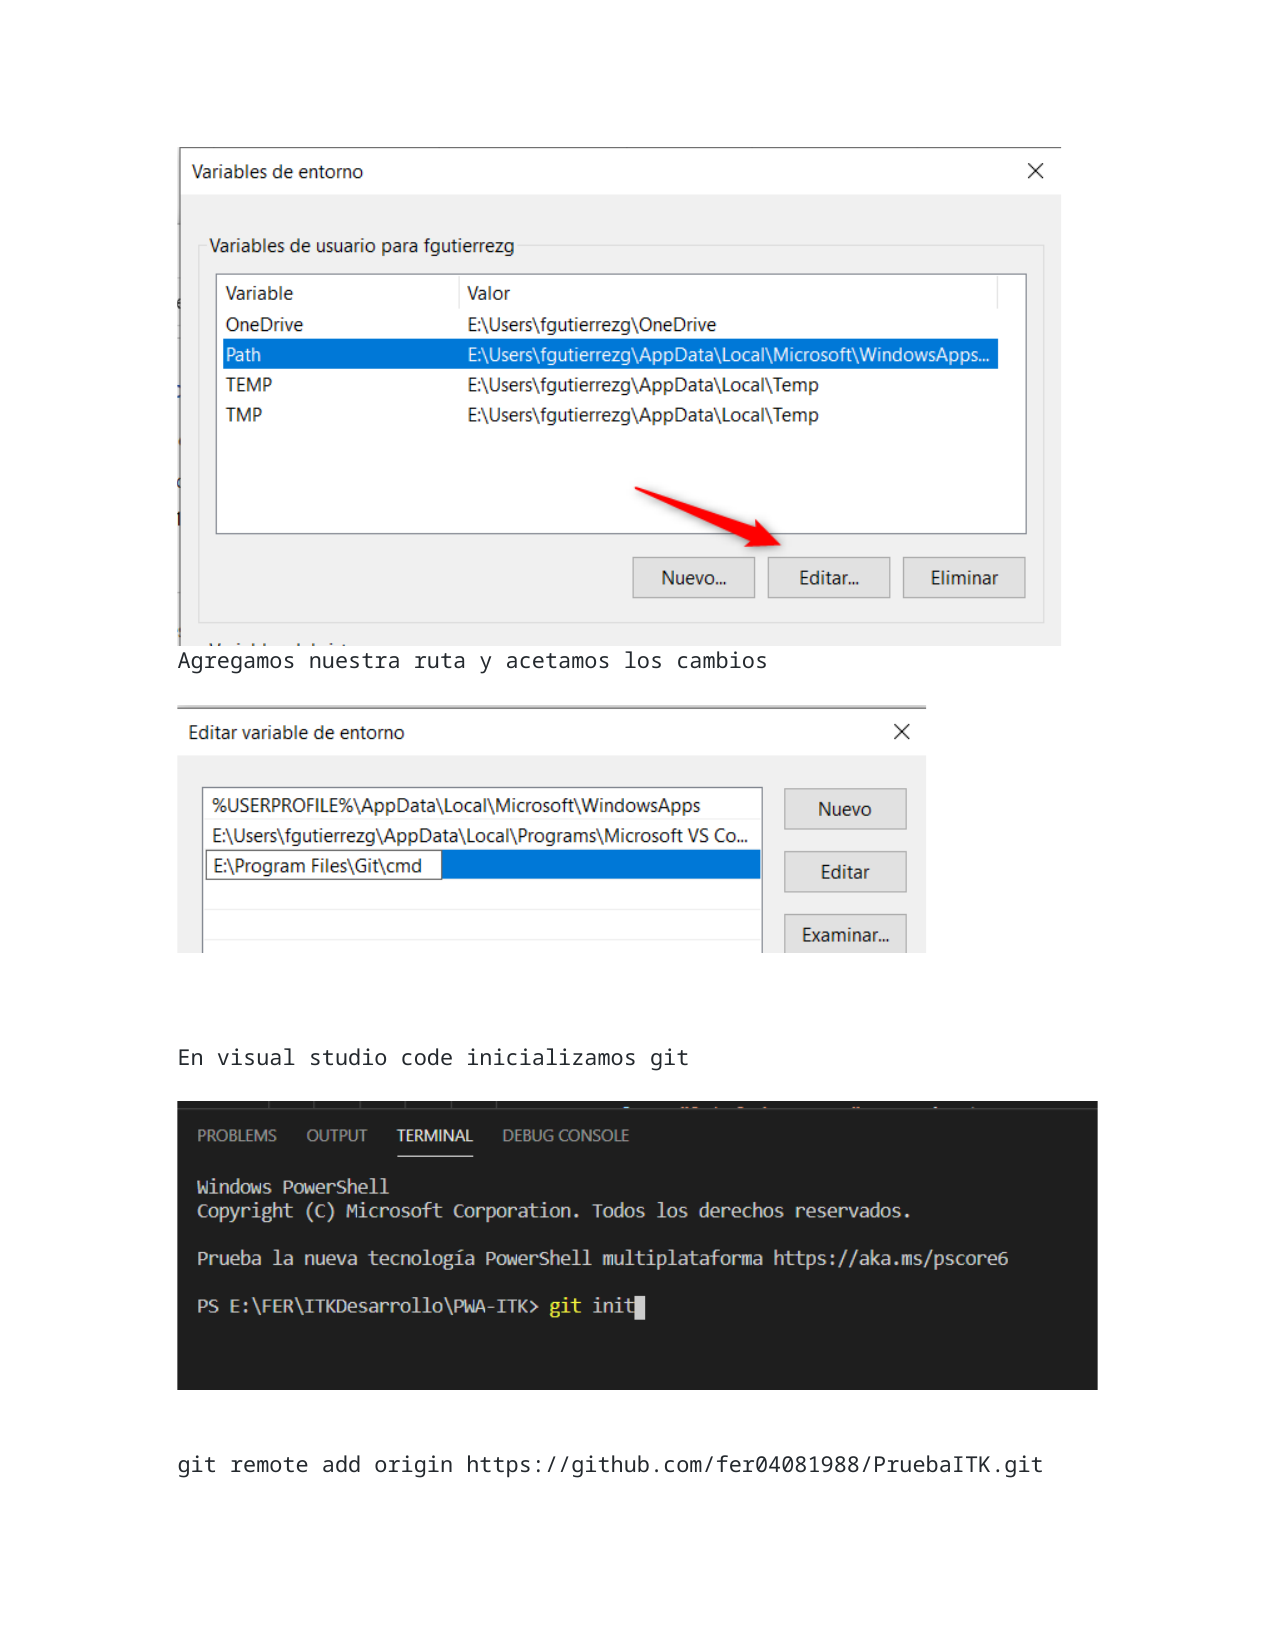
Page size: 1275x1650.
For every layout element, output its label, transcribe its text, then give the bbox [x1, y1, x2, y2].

picture [177, 1101, 1098, 1390]
text En visual studio code inicializamos git [177, 1042, 1098, 1072]
text Agregamos nuestra ruta y acetamos los cambios [177, 645, 1098, 675]
picture [177, 147, 1062, 646]
picture [177, 705, 927, 953]
text git remote add origin https://github.com/fer04081988/PruebaITK.git [177, 1449, 1098, 1479]
